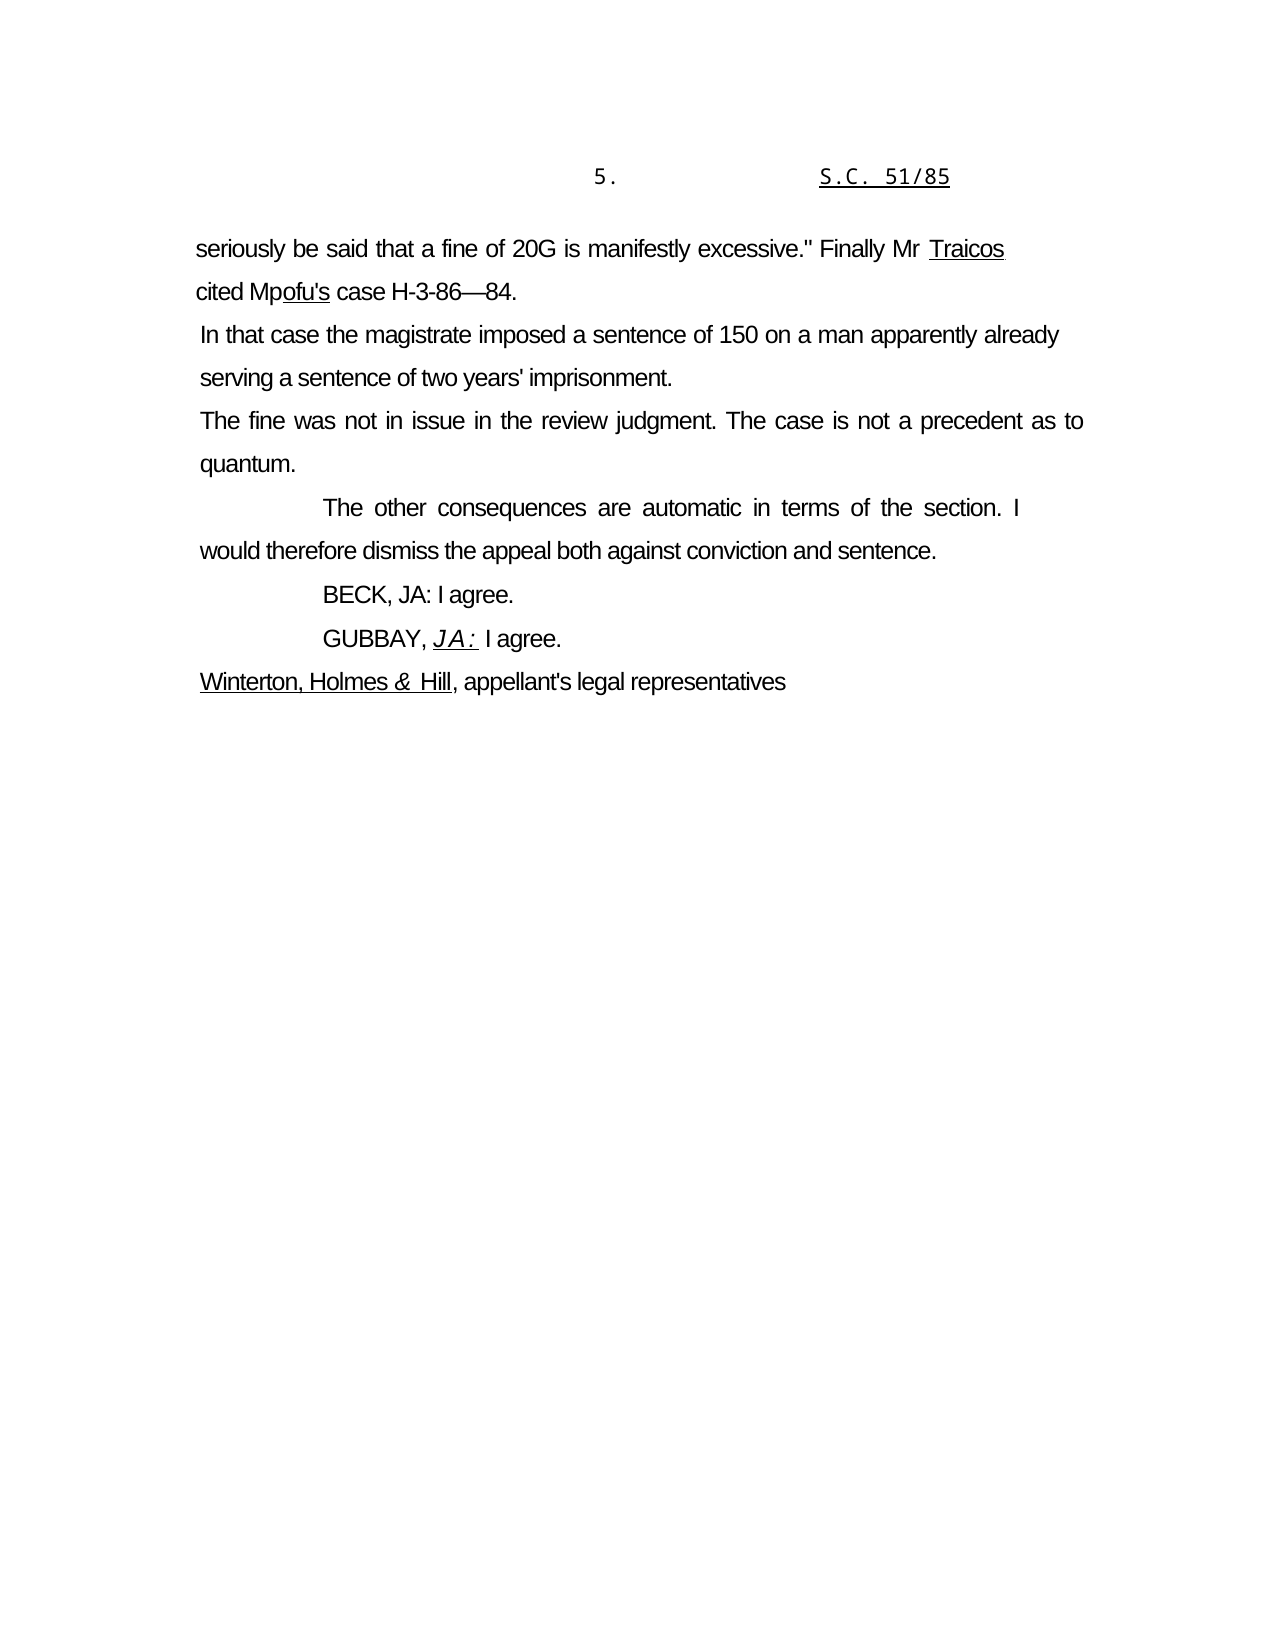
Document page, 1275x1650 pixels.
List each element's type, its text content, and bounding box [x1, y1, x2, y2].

text GUBBAY, JA: I agree. [199, 624, 1085, 652]
text The fine was not in issue in the review judgment. The case is not a precedent as to quantum. [199, 406, 1085, 478]
text BECK, JA: I agree. [199, 581, 1085, 609]
text In that case the magistrate imposed a sentence of 150 on a man apparently already serving a sentence of two years' imprisonment. [199, 320, 1060, 392]
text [195, 234, 1006, 306]
text The other consequences are automatic in terms of the section. I would therefore dismiss the appeal both against conviction and sentence. [199, 493, 1020, 564]
text Winterton, Holmes & Hill, appellant's legal representatives [199, 667, 1085, 696]
